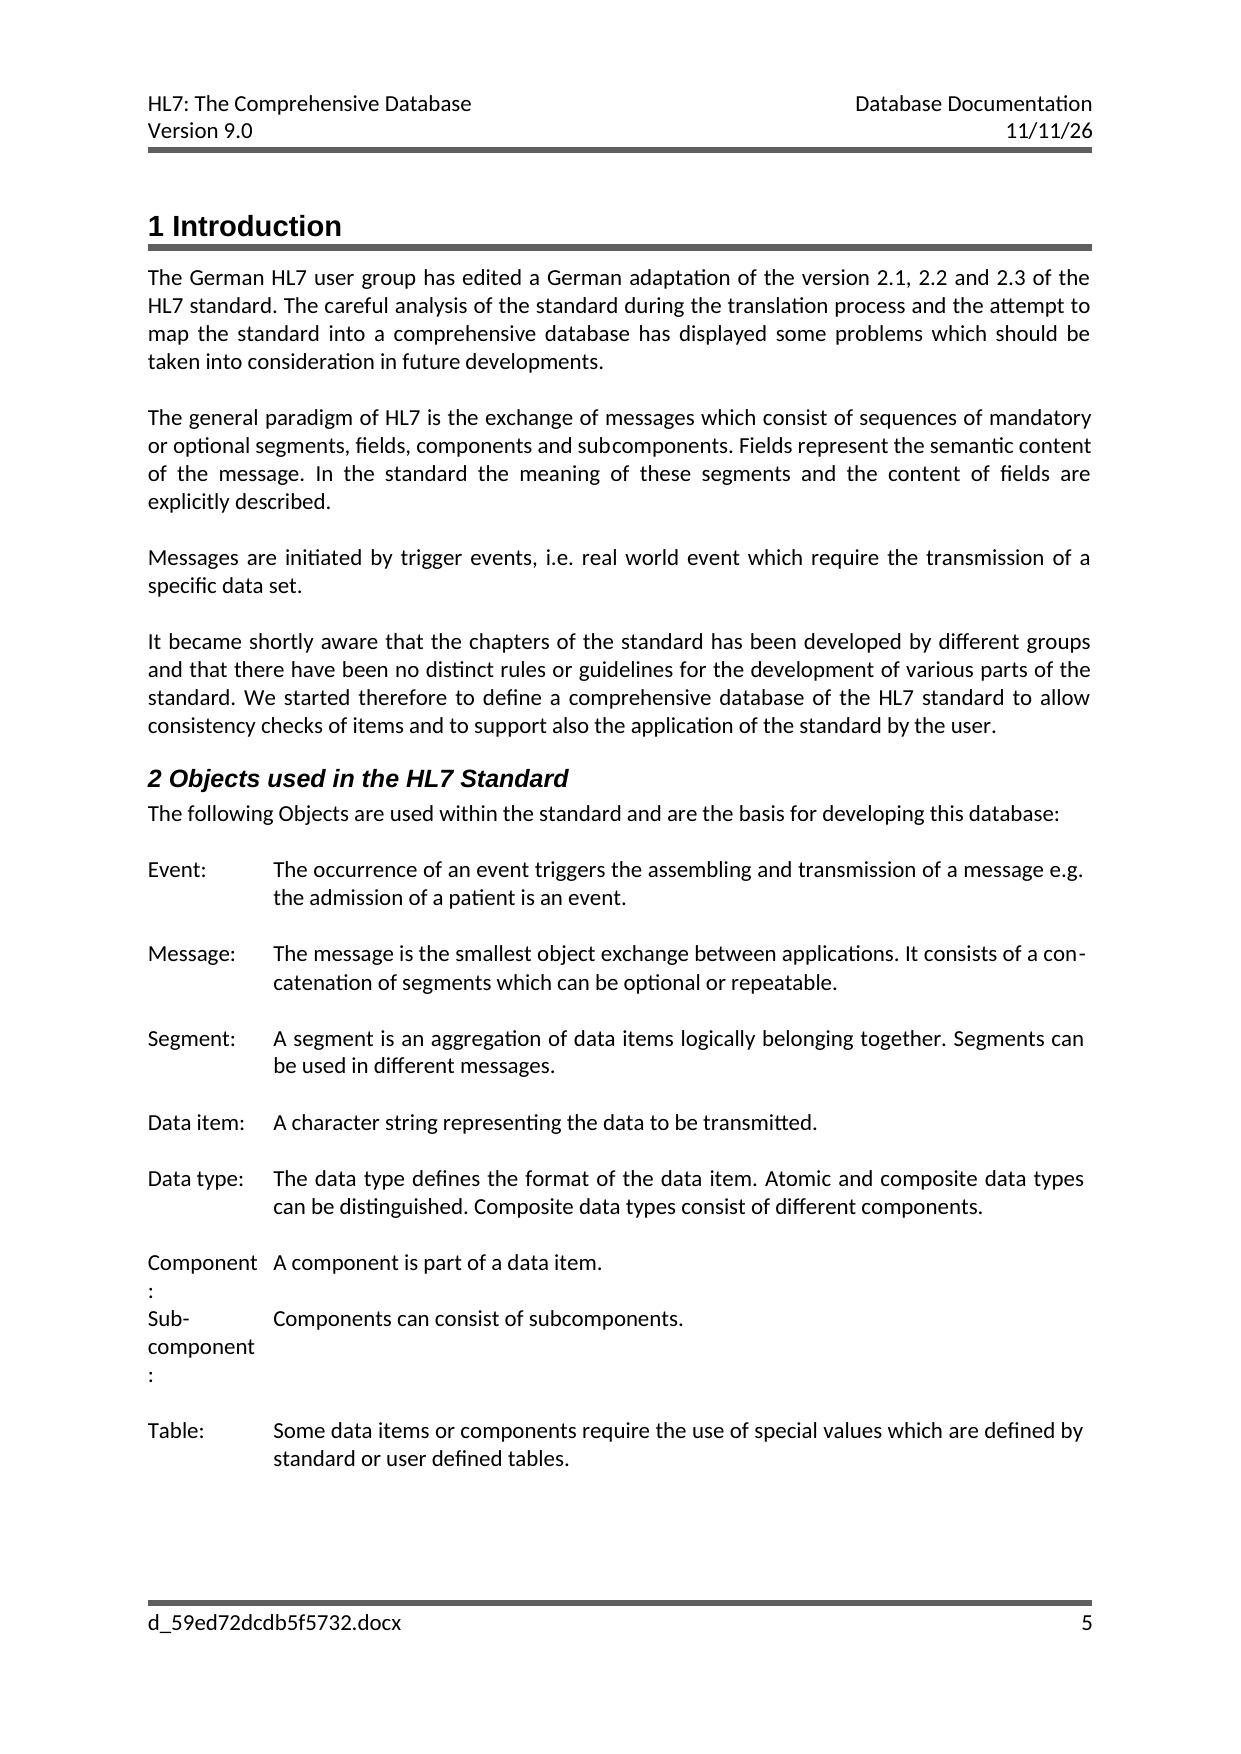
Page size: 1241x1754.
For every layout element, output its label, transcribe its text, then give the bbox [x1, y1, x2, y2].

table_cell Some data items or components require the use of special values which are defined by standard or user defined tables. [266, 1416, 1093, 1472]
text The following Objects are used within the standard and are the basis for developing this database: [148, 799, 1092, 827]
table_cell Segment: [140, 1024, 266, 1108]
table_cell A character string representing the data to be transmitted. [266, 1108, 1093, 1164]
table_cell Data item: [140, 1108, 266, 1164]
text Messages are initiated by trigger events, i.e. real world event which require the transmission of a specific data set. [148, 543, 1092, 599]
table_cell The message is the smallest object exchange between applications. It consists of a concatenation of segments which can be optional or repeatable. [266, 940, 1093, 1024]
table_cell A component is part of a data item. [266, 1248, 1093, 1304]
table_cell The data type defines the format of the data item. Atomic and composite data types can be distinguished. Composite data types consist of different components. [266, 1164, 1093, 1248]
table_cell Components can consist of subcomponents. [266, 1304, 1093, 1416]
table_cell Data type: [140, 1164, 266, 1248]
table_cell Table: [140, 1416, 266, 1472]
subtitle Introduction [148, 209, 1092, 244]
text It became shortly aware that the chapters of the standard has been developed by different groups and that there have been no distinct rules or guidelines for the development of various parts of the standard. We started therefore to define a comprehensive database of the HL7 standard to allow consistency checks of items and to support also the application of the standard by the user. [148, 627, 1092, 739]
table_header Event: [140, 856, 266, 939]
subtitle Objects used in the HL7 Standard [148, 764, 1092, 793]
table_cell Component: [140, 1248, 266, 1304]
table_cell Message: [140, 940, 266, 1024]
table_cell A segment is an aggregation of data items logically belonging together. Segments can be used in different messages. [266, 1024, 1093, 1108]
text The general paradigm of HL7 is the exchange of messages which consist of sequences of mandatory or optional segments, fields, components and subcomponents. Fields represent the semantic content of the message. In the standard the meaning of these segments and the content of fields are explicitly described. [148, 403, 1092, 515]
table_header The occurrence of an event triggers the assembling and transmission of a message e.g. the admission of a patient is an event. [266, 856, 1093, 939]
table_cell Subcomponent: [140, 1304, 266, 1416]
text The German HL7 user group has edited a German adaptation of the version 2.1, 2.2 and 2.3 of the HL7 standard. The careful analysis of the standard during the translation process and the attempt to map the standard into a comprehensive database has displayed some problems which should be taken into consideration in future developments. [148, 263, 1092, 375]
